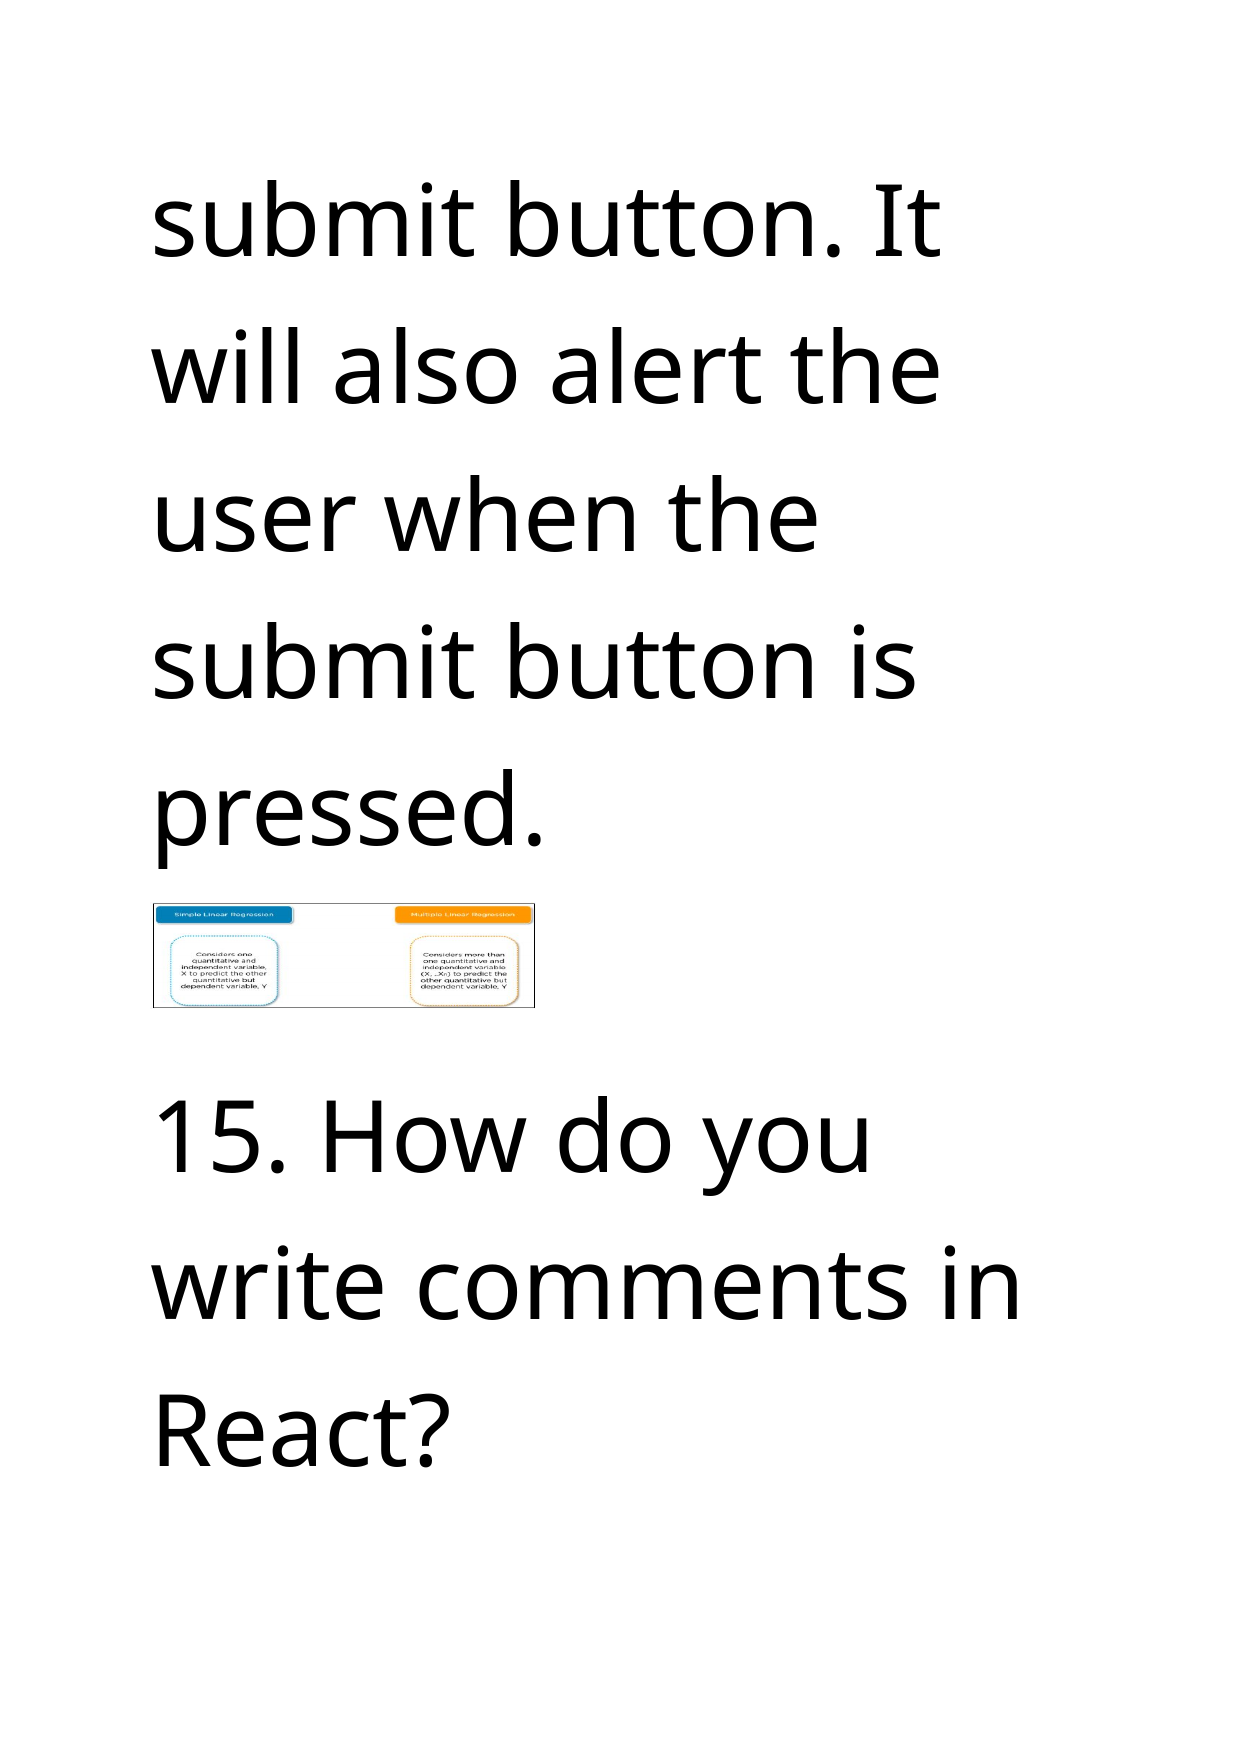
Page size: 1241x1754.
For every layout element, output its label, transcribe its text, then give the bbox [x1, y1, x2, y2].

text 15. How do you write comments in React? [150, 1066, 1090, 1496]
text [150, 150, 1090, 874]
picture [150, 902, 536, 1009]
